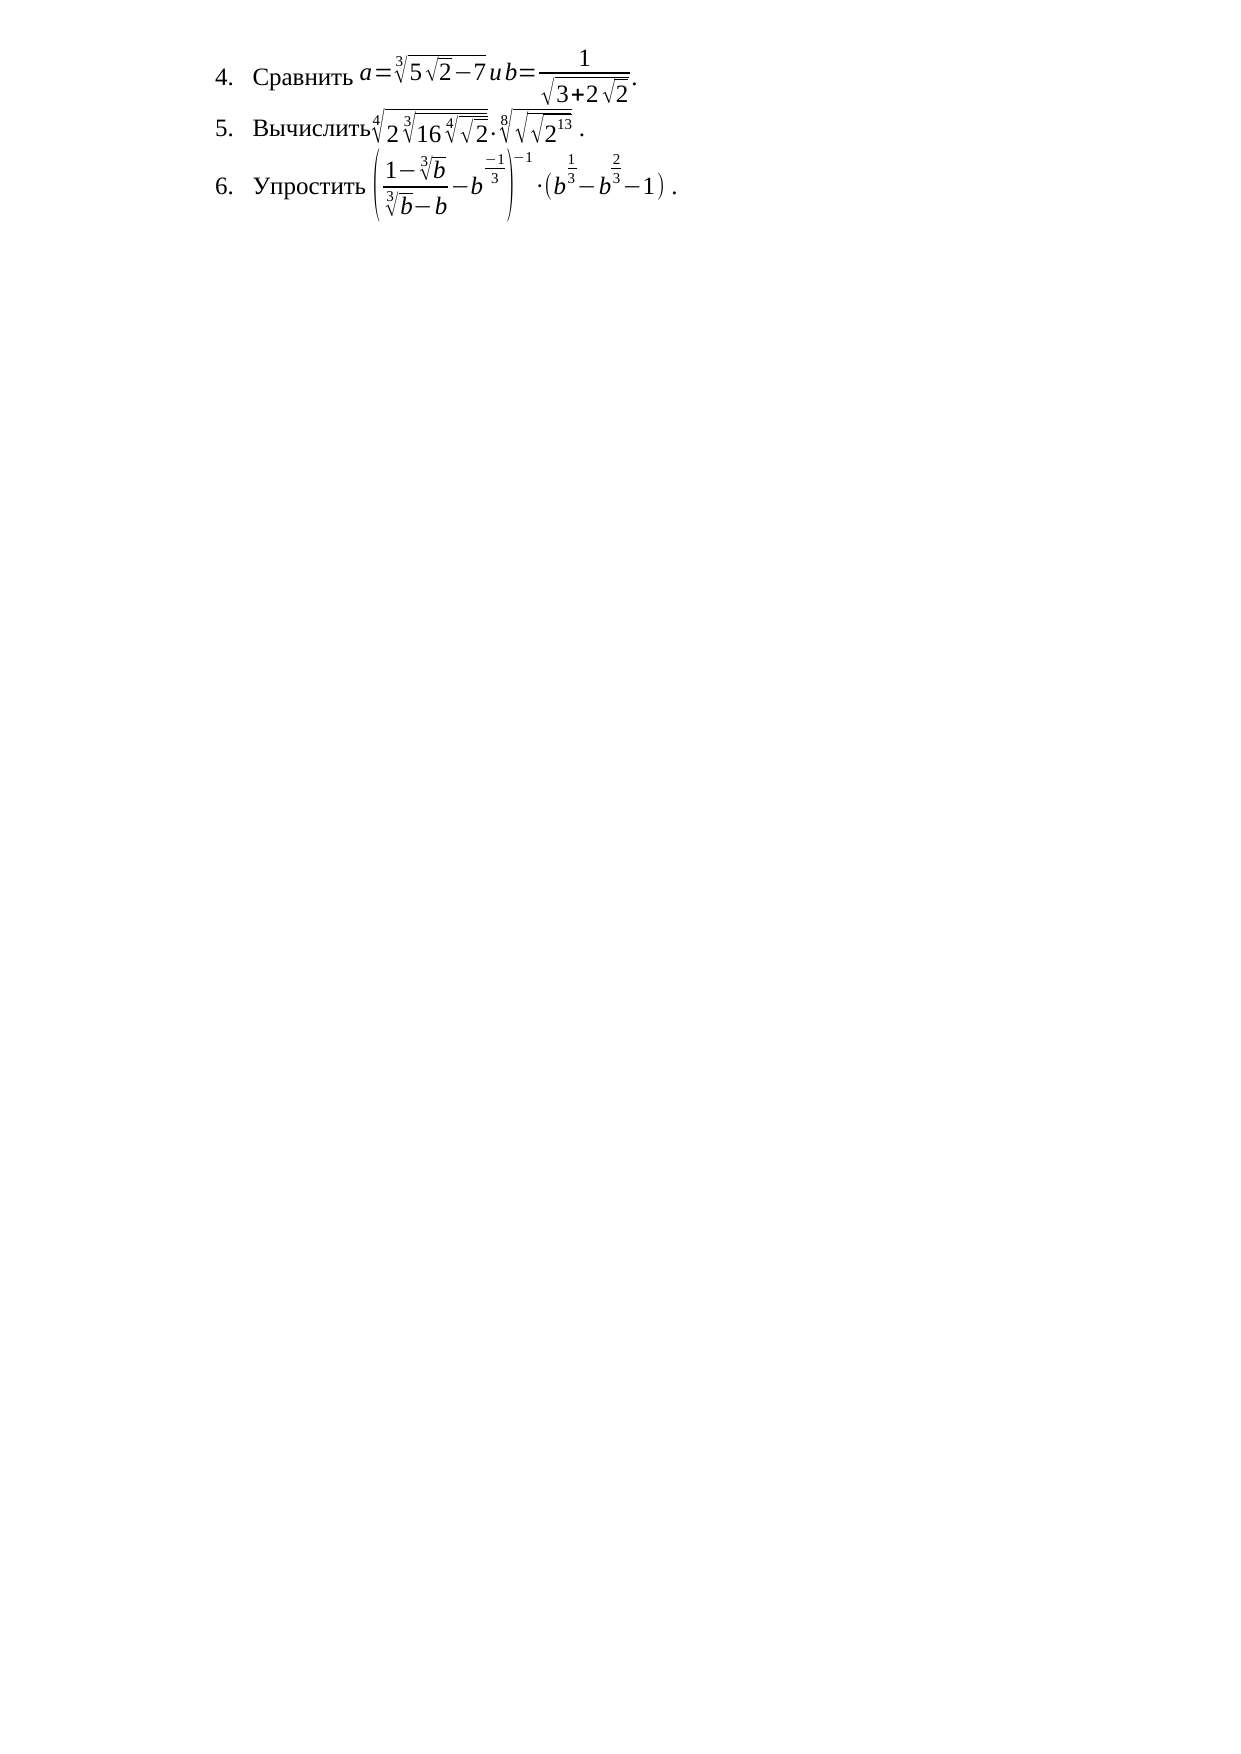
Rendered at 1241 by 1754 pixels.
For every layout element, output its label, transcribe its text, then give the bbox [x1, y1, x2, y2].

list Упростить . [215, 147, 1196, 224]
list Вычислить . [215, 108, 1196, 147]
list Сравнить . [215, 44, 1196, 108]
